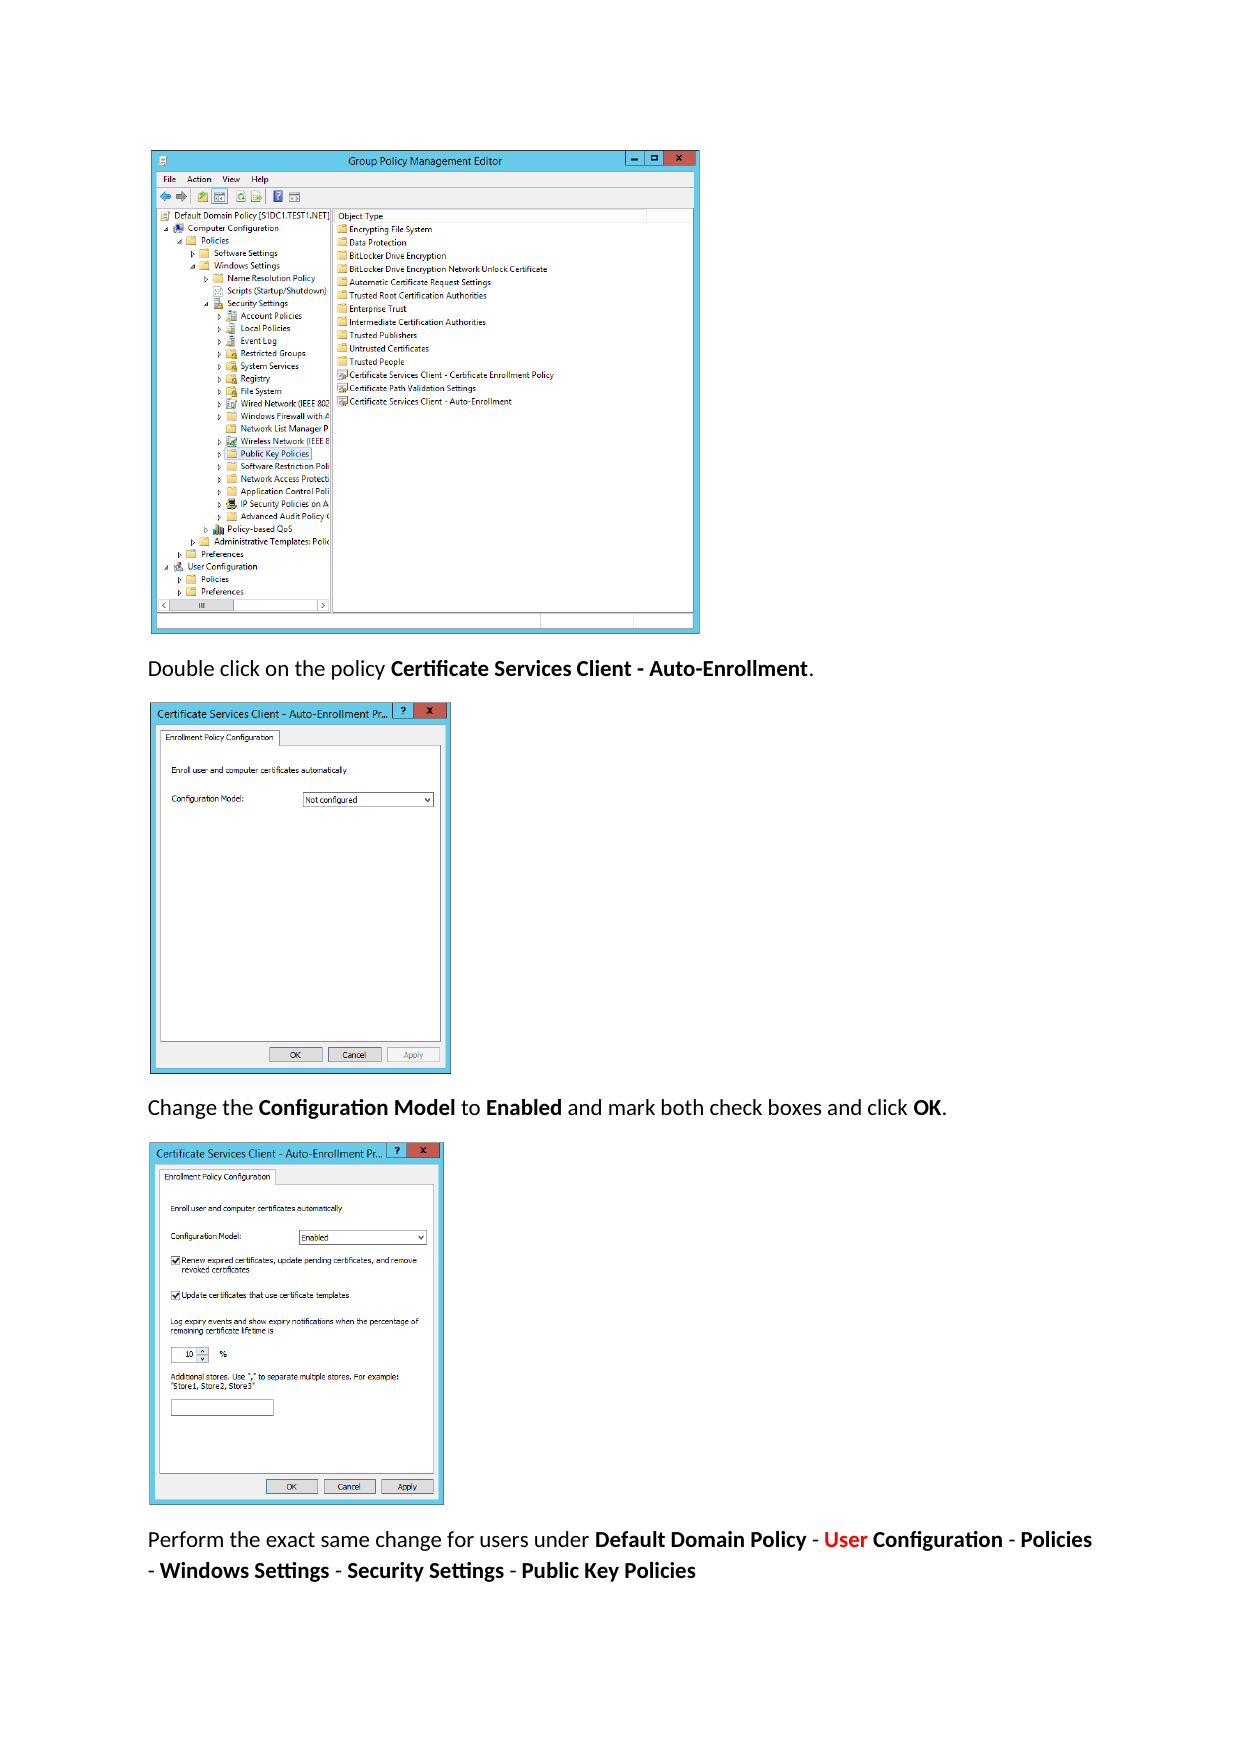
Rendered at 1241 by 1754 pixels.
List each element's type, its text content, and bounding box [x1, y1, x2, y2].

text Perform the exact same change for users under Default Domain Policy - User Configuration - Policies - Windows Settings - Security Settings - Public Key Policies [148, 1526, 1093, 1584]
picture [147, 147, 702, 636]
text Double click on the policy Certificate Services Client - Auto-Enrollment. [148, 654, 1093, 682]
text Change the Configuration Model to Enabled and mark both check boxes and click OK. [148, 1093, 1093, 1122]
picture [147, 1140, 446, 1507]
picture [147, 700, 453, 1075]
